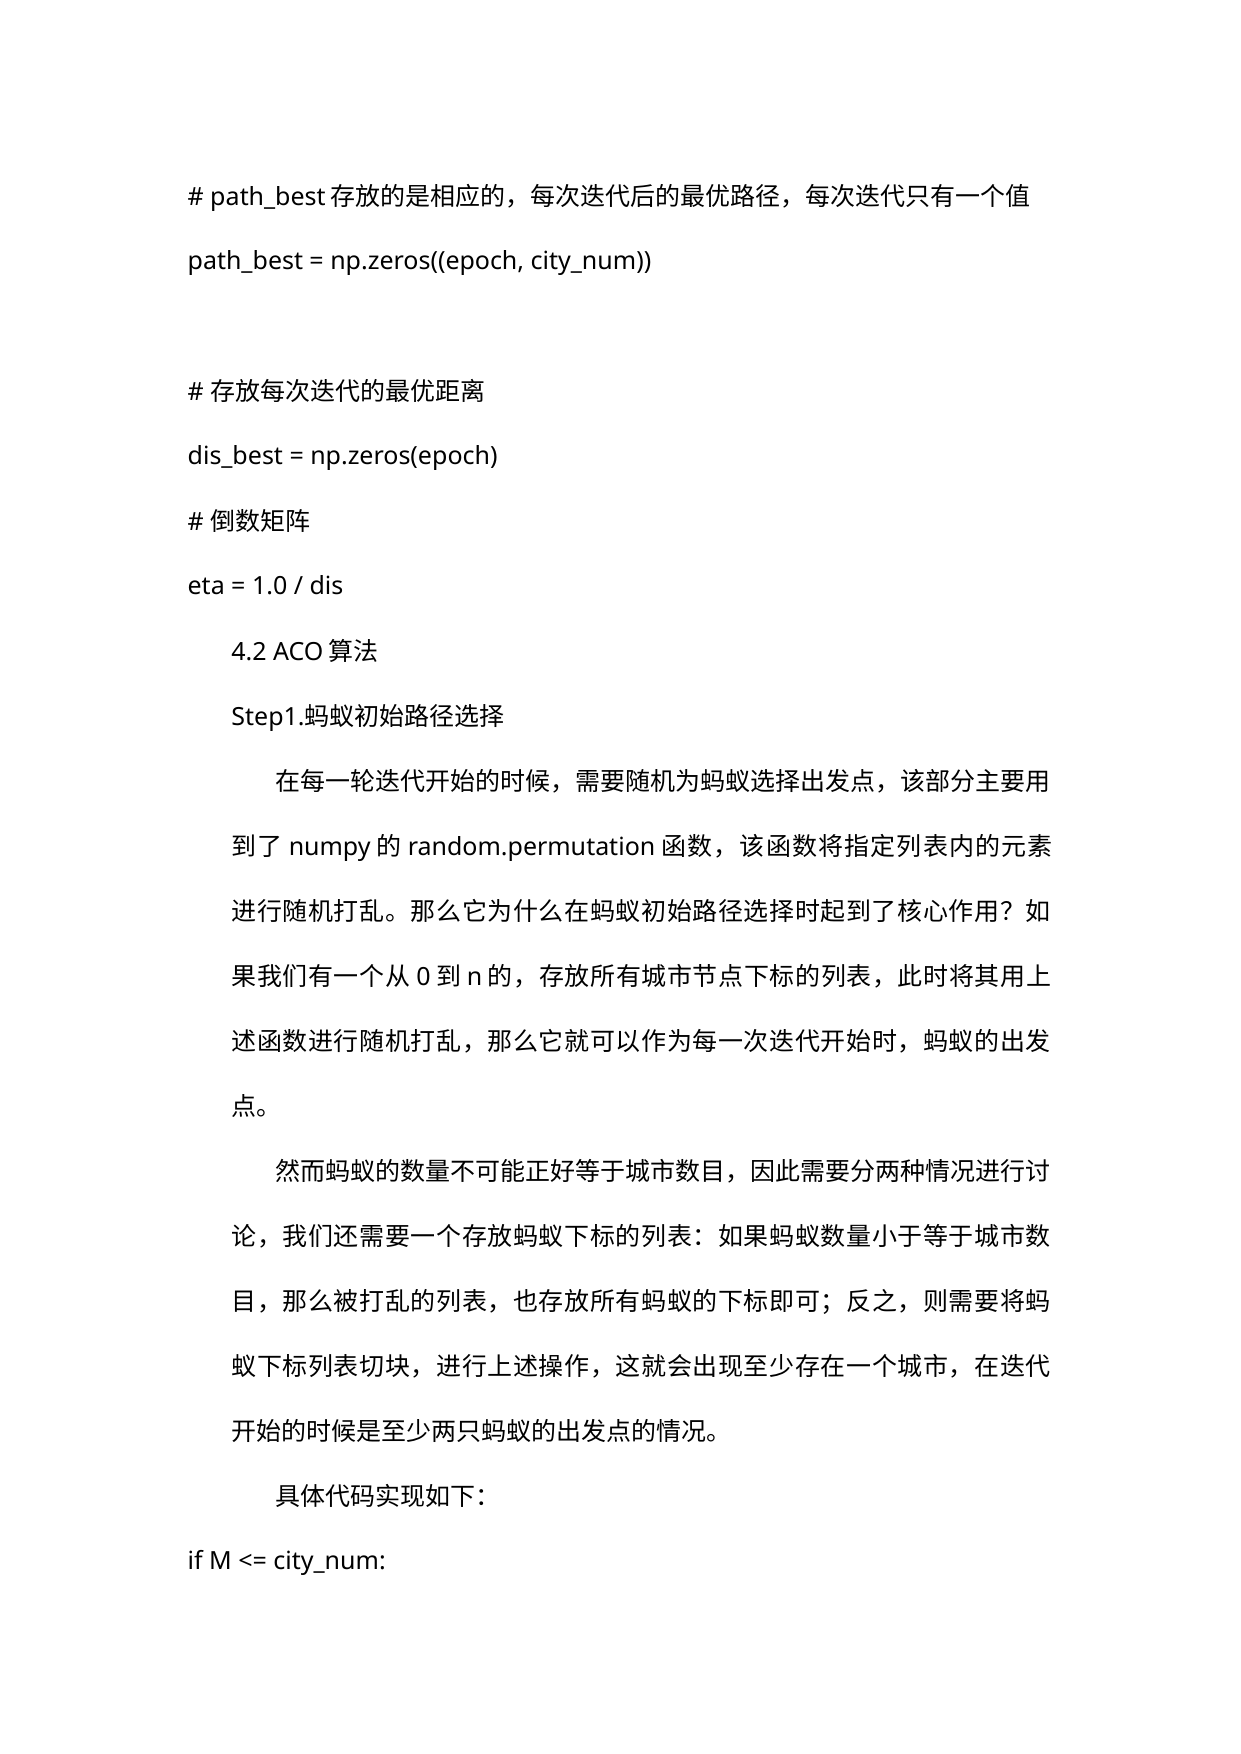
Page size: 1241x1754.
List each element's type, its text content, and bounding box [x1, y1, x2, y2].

text 在每一轮迭代开始的时候，需要随机为蚂蚁选择出发点，该部分主要用到了numpy的random.permutation函数，该函数将指定列表内的元素进行随机打乱。那么它为什么在蚂蚁初始路径选择时起到了核心作用？如果我们有一个从0到n的，存放所有城市节点下标的列表，此时将其用上述函数进行随机打乱，那么它就可以作为每一次迭代开始时，蚂蚁的出发点。 [231, 747, 1053, 1137]
text 然而蚂蚁的数量不可能正好等于城市数目，因此需要分两种情况进行讨论，我们还需要一个存放蚂蚁下标的列表：如果蚂蚁数量小于等于城市数目，那么被打乱的列表，也存放所有蚂蚁的下标即可；反之，则需要将蚂蚁下标列表切块，进行上述操作，这就会出现至少存在一个城市，在迭代开始的时候是至少两只蚂蚁的出发点的情况。 [231, 1137, 1053, 1462]
text 具体代码实现如下： [231, 1462, 1053, 1527]
text # path_best存放的是相应的，每次迭代后的最优路径，每次迭代只有一个值 [187, 162, 1053, 227]
text # 倒数矩阵 [187, 487, 1053, 552]
text path_best = np.zeros((epoch, city_num)) [187, 227, 1053, 292]
text Step1.蚂蚁初始路径选择 [187, 682, 1053, 747]
text dis_best = np.zeros(epoch) [187, 422, 1053, 487]
text eta = 1.0 / dis [187, 552, 1053, 617]
text if M <= city_num: [187, 1527, 1053, 1592]
text # 存放每次迭代的最优距离 [187, 357, 1053, 422]
text 4.2 ACO算法 [187, 617, 1053, 682]
